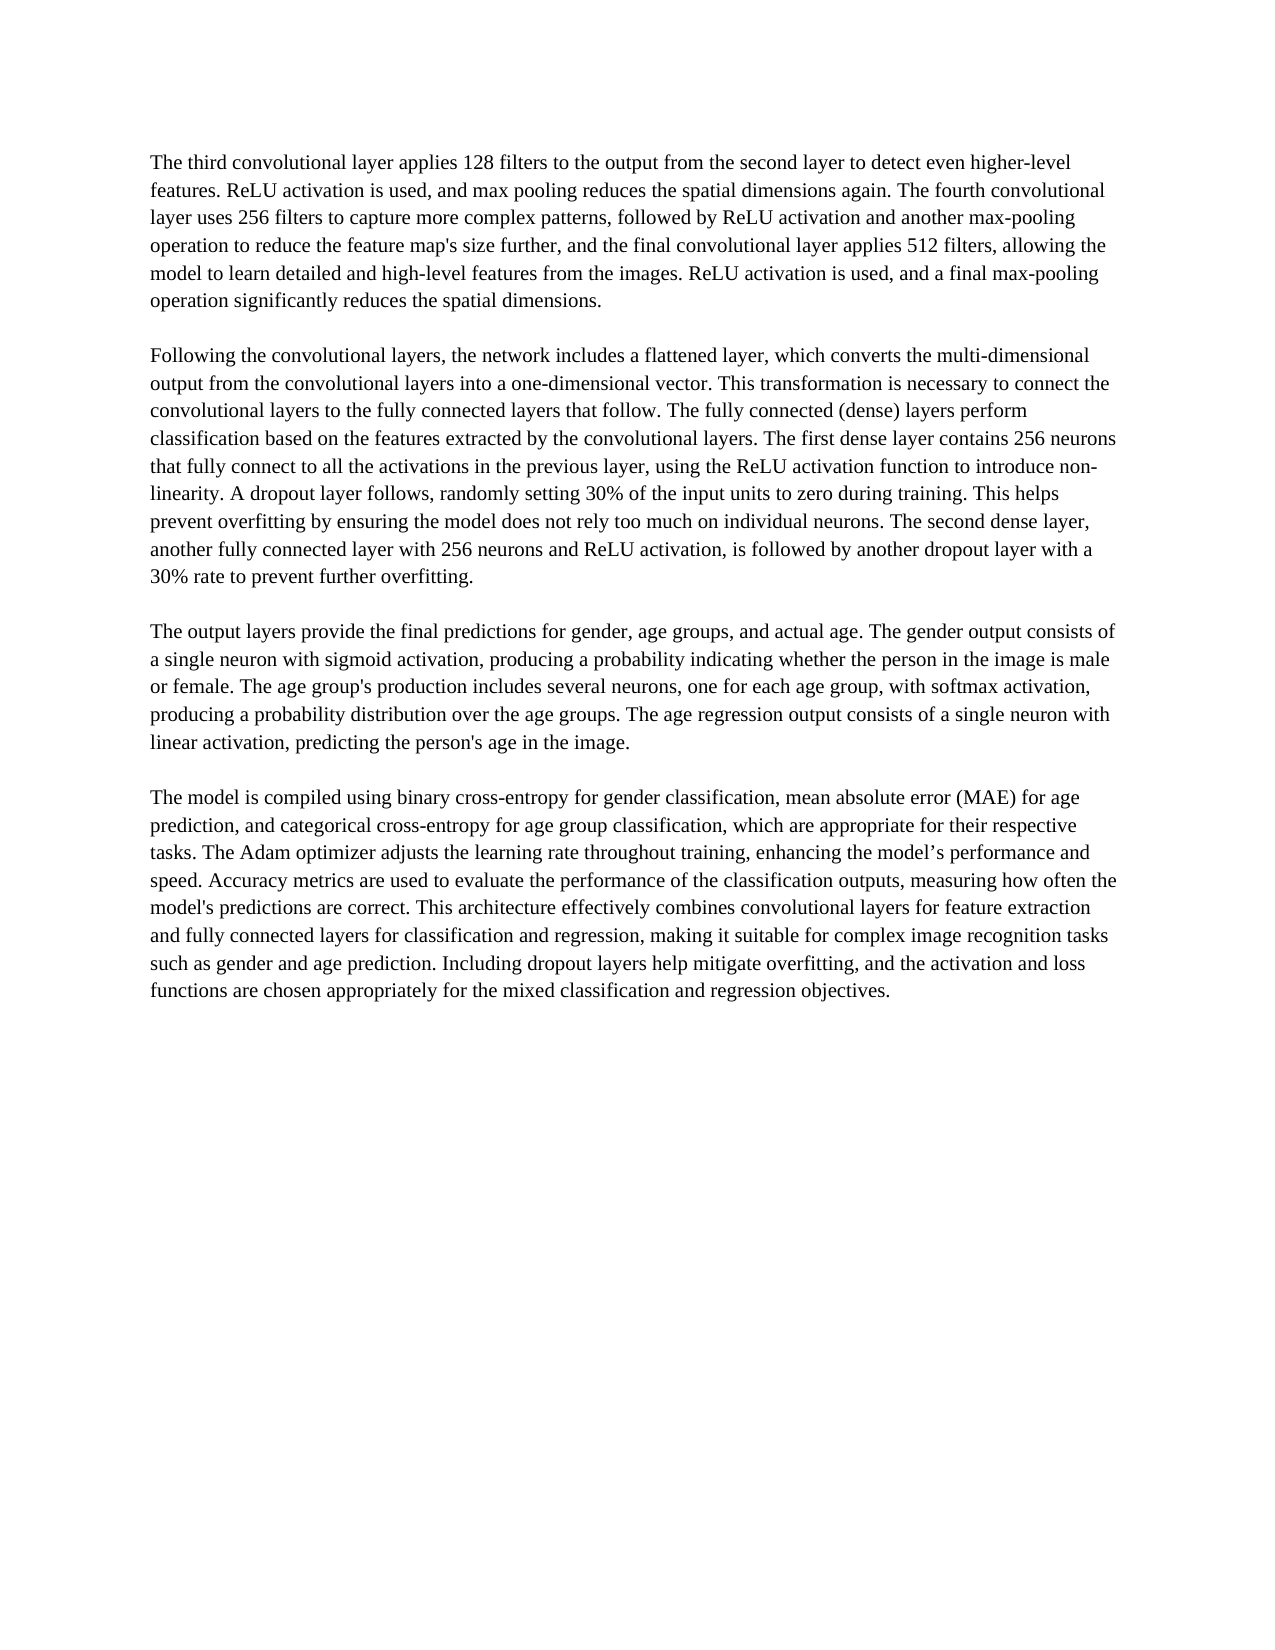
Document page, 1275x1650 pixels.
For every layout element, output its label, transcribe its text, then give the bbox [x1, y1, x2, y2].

text Following the convolutional layers, the network includes a flattened layer, which converts the multi-dimensional output from the convolutional layers into a one-dimensional vector. This transformation is necessary to connect the convolutional layers to the fully connected layers that follow. The fully connected (dense) layers perform classification based on the features extracted by the convolutional layers. The first dense layer contains 256 neurons that fully connect to all the activations in the previous layer, using the ReLU activation function to introduce non-linearity. A dropout layer follows, randomly setting 30% of the input units to zero during training. This helps prevent overfitting by ensuring the model does not rely too much on individual neurons. The second dense layer, another fully connected layer with 256 neurons and ReLU activation, is followed by another dropout layer with a 30% rate to prevent further overfitting. [150, 343, 1125, 588]
text The third convolutional layer applies 128 filters to the output from the second layer to detect even higher-level features. ReLU activation is used, and max pooling reduces the spatial dimensions again. The fourth convolutional layer uses 256 filters to capture more complex patterns, followed by ReLU activation and another max-pooling operation to reduce the feature map's size further, and the final convolutional layer applies 512 filters, allowing the model to learn detailed and high-level features from the images. ReLU activation is used, and a final max-pooling operation significantly reduces the spatial dimensions. [150, 150, 1125, 312]
text The output layers provide the final predictions for gender, age groups, and actual age. The gender output consists of a single neuron with sigmoid activation, producing a probability indicating whether the person in the image is male or female. The age group's production includes several neurons, one for each age group, with softmax activation, producing a probability distribution over the age groups. The age regression output consists of a single neuron with linear activation, predicting the person's age in the image. [150, 619, 1125, 754]
text The model is compiled using binary cross-entropy for gender classification, mean absolute error (MAE) for age prediction, and categorical cross-entropy for age group classification, which are appropriate for their respective tasks. The Adam optimizer adjusts the learning rate throughout training, enhancing the model’s performance and speed. Accuracy metrics are used to evaluate the performance of the classification outputs, measuring how often the model's predictions are correct. This architecture effectively combines convolutional layers for feature extraction and fully connected layers for classification and regression, making it suitable for complex image recognition tasks such as gender and age prediction. Including dropout layers help mitigate overfitting, and the activation and loss functions are chosen appropriately for the mixed classification and regression objectives. [150, 785, 1125, 1002]
